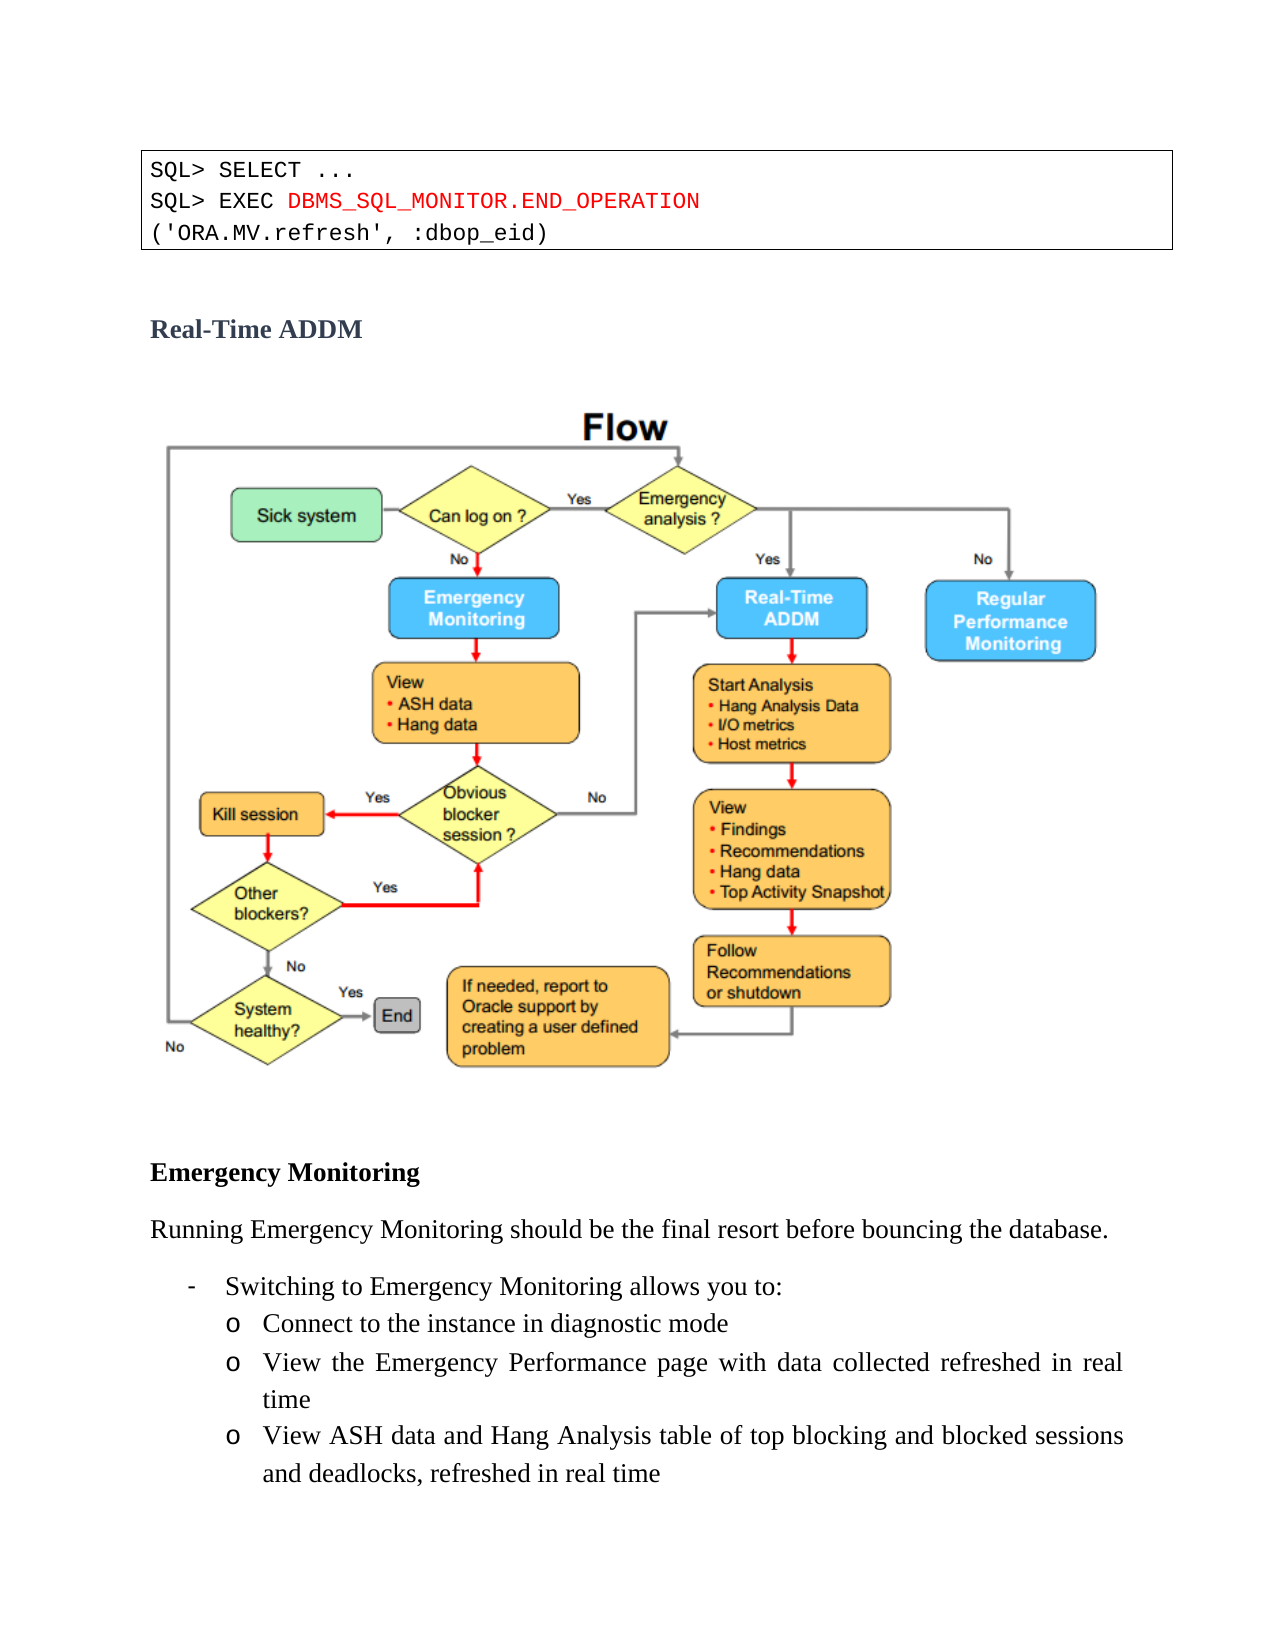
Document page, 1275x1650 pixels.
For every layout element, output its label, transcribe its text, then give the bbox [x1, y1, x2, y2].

list Switching to Emergency Monitoring allows you to: [187, 1269, 1125, 1302]
picture [150, 405, 1125, 1075]
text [142, 151, 1172, 249]
text Running Emergency Monitoring should be the final resort before bouncing the database. [150, 1213, 1125, 1244]
list View the Emergency Performance page with data collected refreshed in real time [225, 1346, 1125, 1415]
text Emergency Monitoring [150, 1156, 1125, 1187]
list Connect to the instance in diagnostic mode [225, 1307, 1125, 1341]
subtitle Real-Time ADDM [150, 313, 1125, 344]
list View ASH data and Hang Analysis table of top blocking and blocked sessions and deadlocks, refreshed in real time [225, 1419, 1125, 1488]
